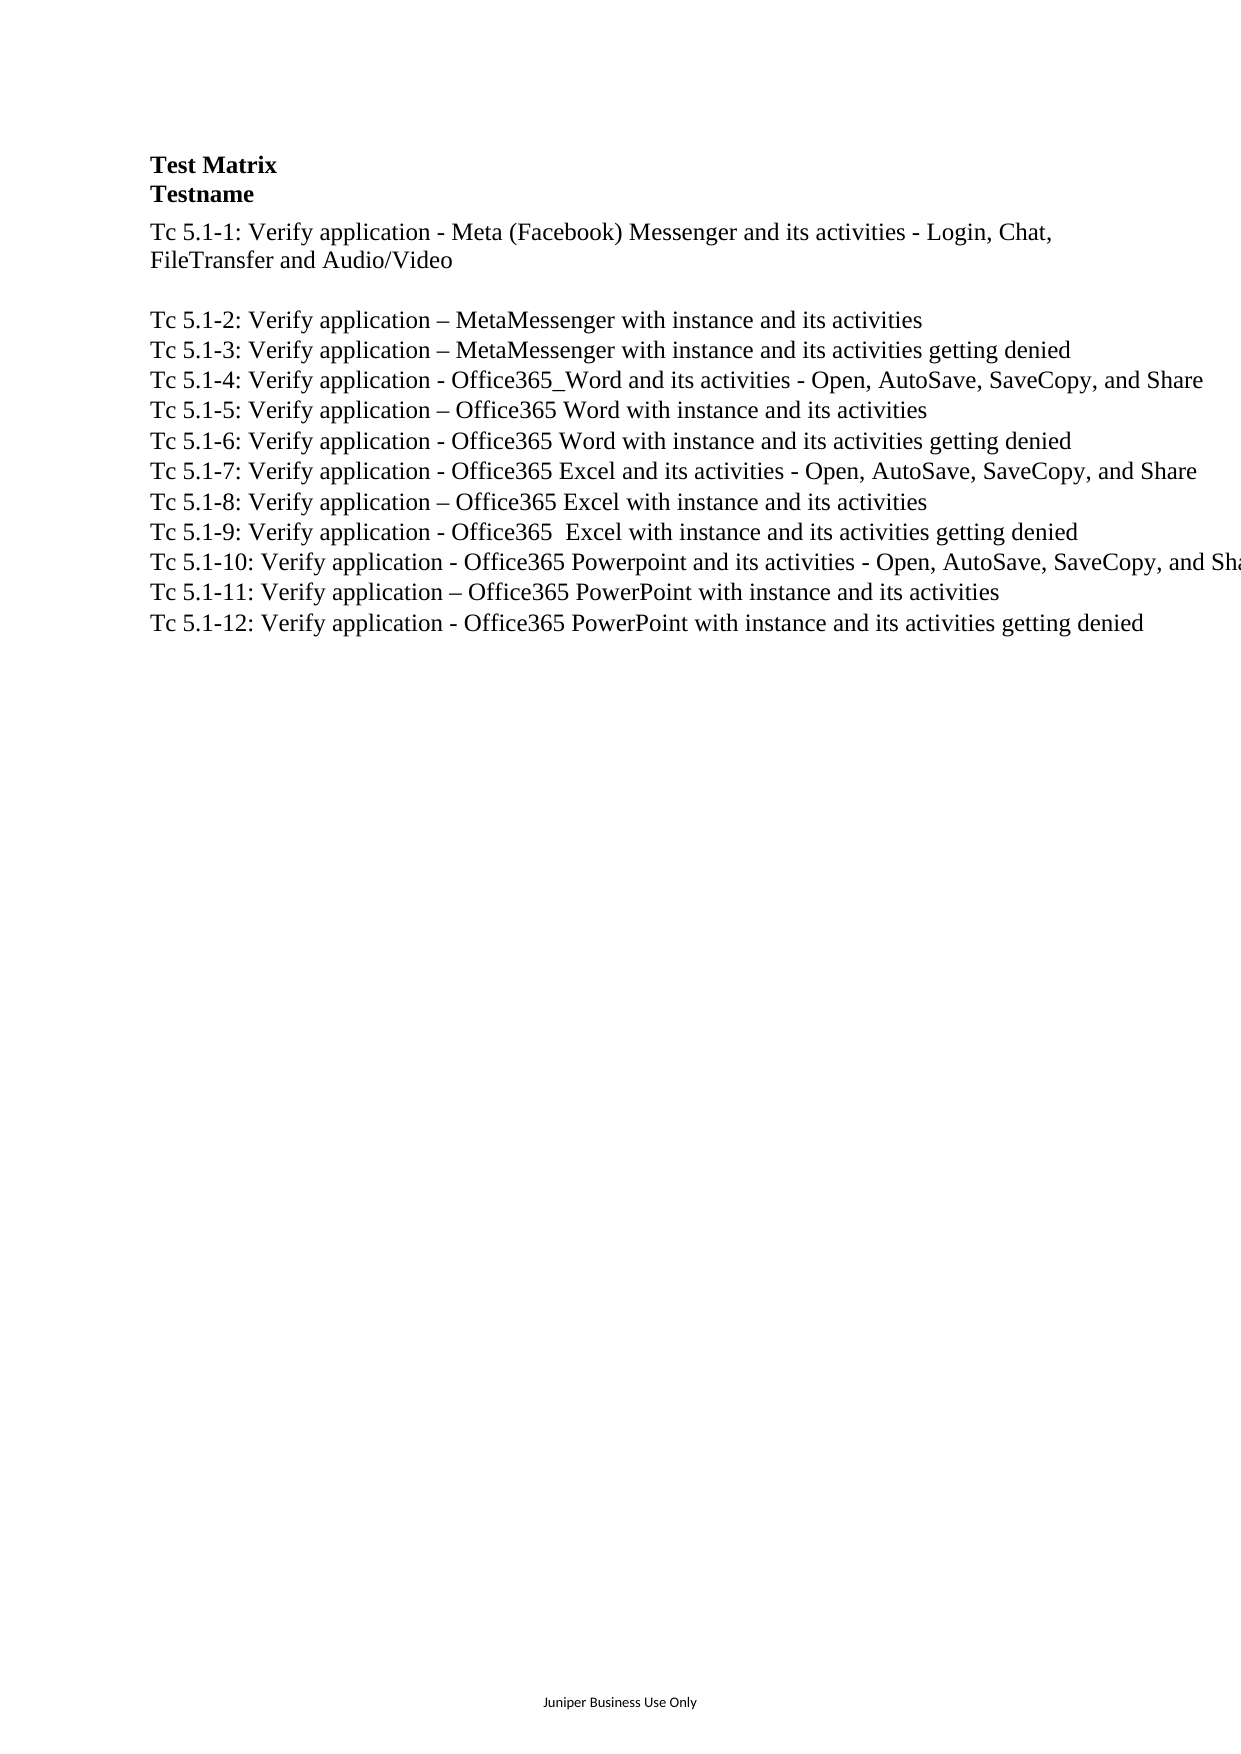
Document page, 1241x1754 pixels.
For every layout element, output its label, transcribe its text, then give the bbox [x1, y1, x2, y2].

table_cell Tc 5.1-11: Verify application – Office365 PowerPoint with instance and its activities [151, 578, 1239, 606]
table_cell Tc 5.1-5: Verify application – Office365 Word with instance and its activities [151, 396, 1239, 424]
table_header Testname [150, 179, 1240, 215]
table_cell Tc 5.1-2: Verify application – MetaMessenger with instance and its activities [151, 305, 1239, 333]
table_cell Tc 5.1-9: Verify application - Office365 Excel with instance and its activities getting denied [151, 517, 1239, 546]
table_cell Tc 5.1-7: Verify application - Office365 Excel and its activities - Open, AutoSave, SaveCopy, and Share [151, 456, 1239, 485]
text Test Matrix [150, 150, 1090, 179]
table_cell Tc 5.1-1: Verify application - Meta (Facebook) Messenger and its activities - Login, Chat, FileTransfer and Audio/Video [151, 217, 1239, 303]
table_cell Tc 5.1-3: Verify application – MetaMessenger with instance and its activities getting denied [151, 335, 1239, 364]
table_cell Tc 5.1-8: Verify application – Office365 Excel with instance and its activities [151, 487, 1239, 515]
table_cell Tc 5.1-4: Verify application - Office365_Word and its activities - Open, AutoSave, SaveCopy, and Share [151, 365, 1239, 394]
table_cell Tc 5.1-10: Verify application - Office365 Powerpoint and its activities - Open, AutoSave, SaveCopy, and Share [151, 547, 1239, 576]
table_cell Tc 5.1-12: Verify application - Office365 PowerPoint with instance and its activities getting denied [151, 608, 1239, 665]
table_cell Tc 5.1-6: Verify application - Office365 Word with instance and its activities getting denied [151, 426, 1239, 455]
